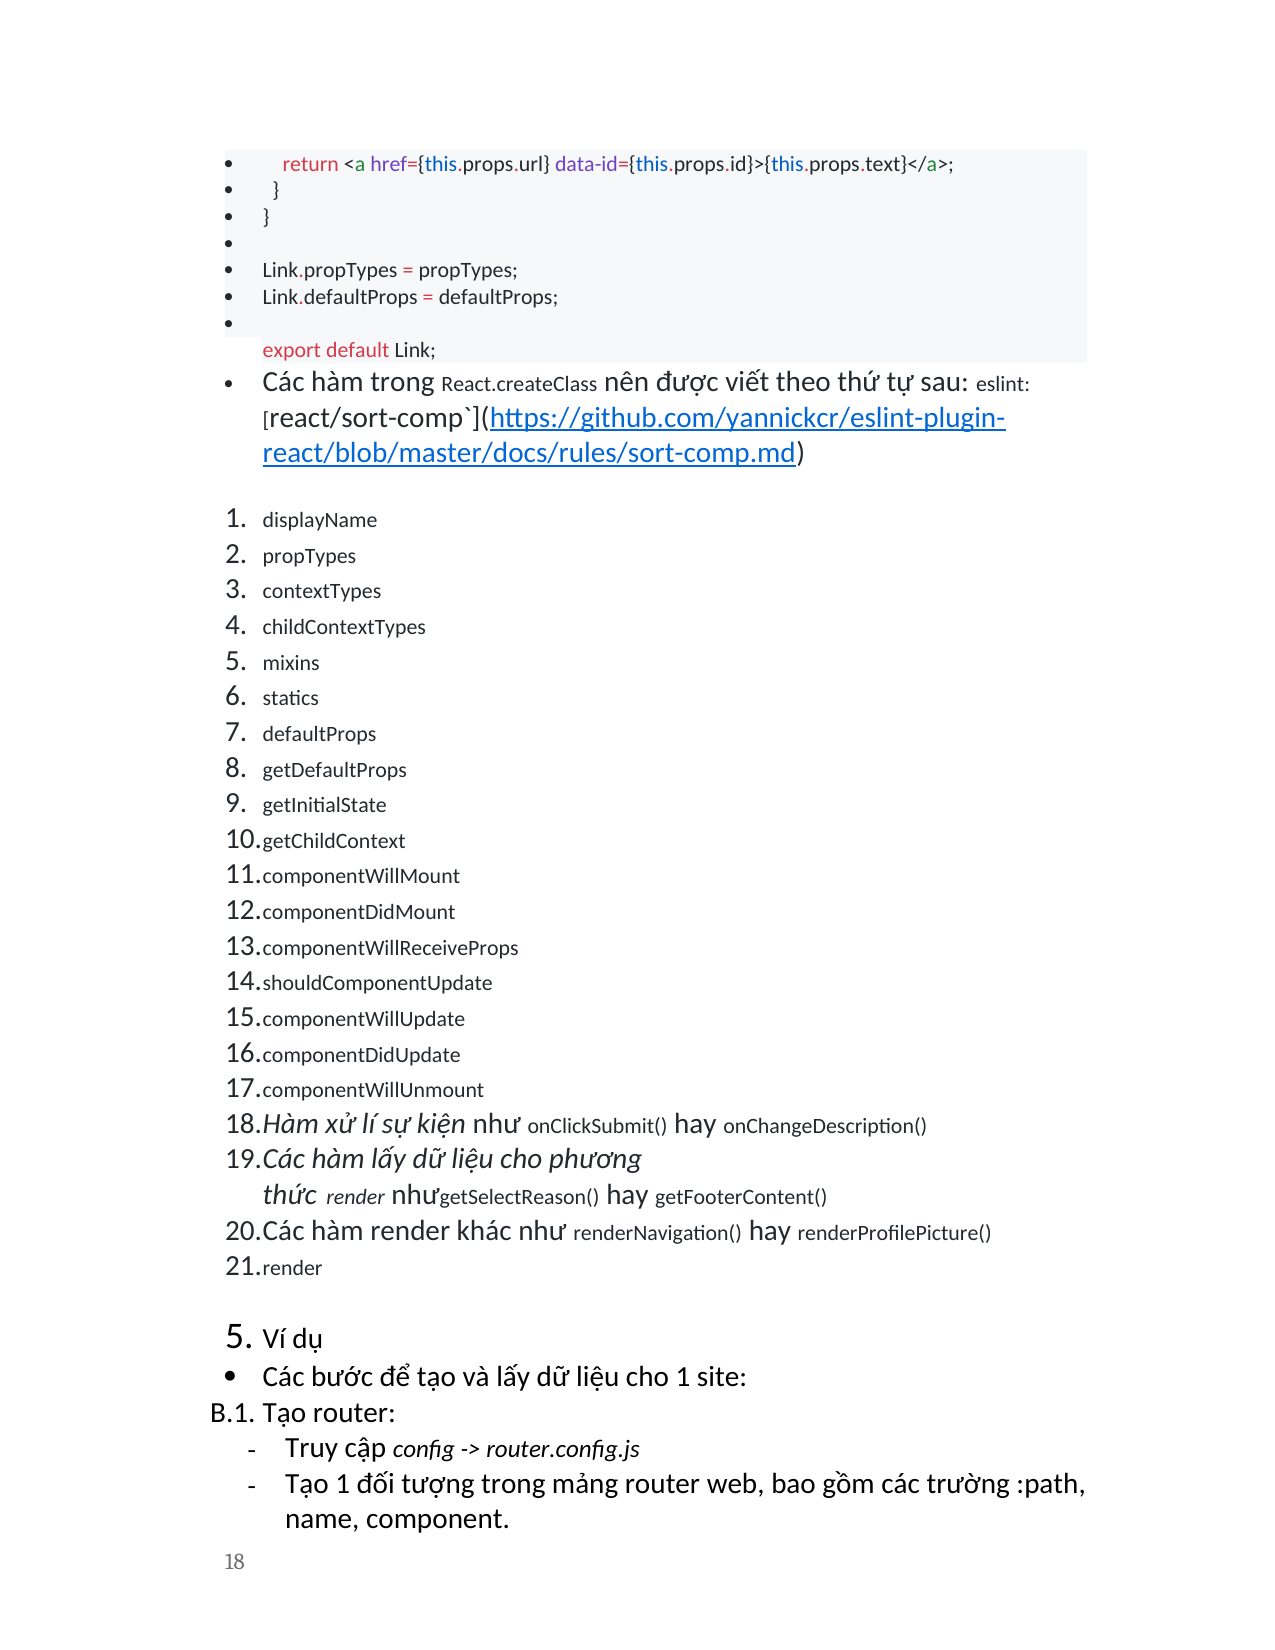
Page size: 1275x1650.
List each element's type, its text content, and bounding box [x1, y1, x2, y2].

list shouldComponentUpdate [225, 962, 1087, 998]
list Các hàm render khác như renderNavigation() hay renderProfilePicture() [225, 1212, 1087, 1247]
list Các hàm trong React.createClass nên được viết theo thứ tự sau: eslint: [react/sort-comp`](https://github.com/yannickcr/eslint-plugin-react/blob/master/docs/rules/sort-comp.md) [225, 363, 1087, 470]
list mixins [225, 642, 1087, 677]
list getDefaultProps [225, 749, 1087, 784]
list } [225, 177, 1087, 203]
list componentWillUpdate [225, 998, 1087, 1034]
list Truy cập config -> router.config.js [247, 1429, 1087, 1465]
list defaultProps [225, 713, 1087, 749]
list Link.propTypes = propTypes; [225, 257, 1087, 283]
list Tạo router: [210, 1394, 1087, 1429]
list Các hàm lấy dữ liệu cho phương thức render nhưgetSelectReason() hay getFooterContent() [225, 1141, 1087, 1212]
list componentWillMount [225, 856, 1087, 891]
list componentDidUpdate [225, 1034, 1087, 1069]
list } [225, 203, 1087, 230]
list propTypes [225, 535, 1087, 571]
list Tạo 1 đối tượng trong mảng router web, bao gồm các trường :path, name, component. [247, 1465, 1087, 1536]
list Ví dụ [225, 1312, 1087, 1358]
list return <a href={this.props.url} data-id={this.props.id}>{this.props.text}</a>; [225, 150, 1087, 177]
list childContextTypes [225, 606, 1087, 642]
list Các bước để tạo và lấy dữ liệu cho 1 site: [225, 1358, 1087, 1394]
list componentWillReceiveProps [225, 927, 1087, 962]
list render [225, 1247, 1087, 1283]
list getChildContext [225, 820, 1087, 856]
list getInitialState [225, 784, 1087, 820]
list Link.defaultProps = defaultProps; [225, 283, 1087, 310]
list displayName [225, 499, 1087, 535]
text export default Link; [262, 337, 1087, 363]
list statics [225, 677, 1087, 713]
list componentWillUnmount [225, 1069, 1087, 1105]
list contextTypes [225, 571, 1087, 606]
list Hàm xử lí sự kiện như onClickSubmit() hay onChangeDescription() [225, 1105, 1087, 1141]
list componentDidMount [225, 891, 1087, 927]
